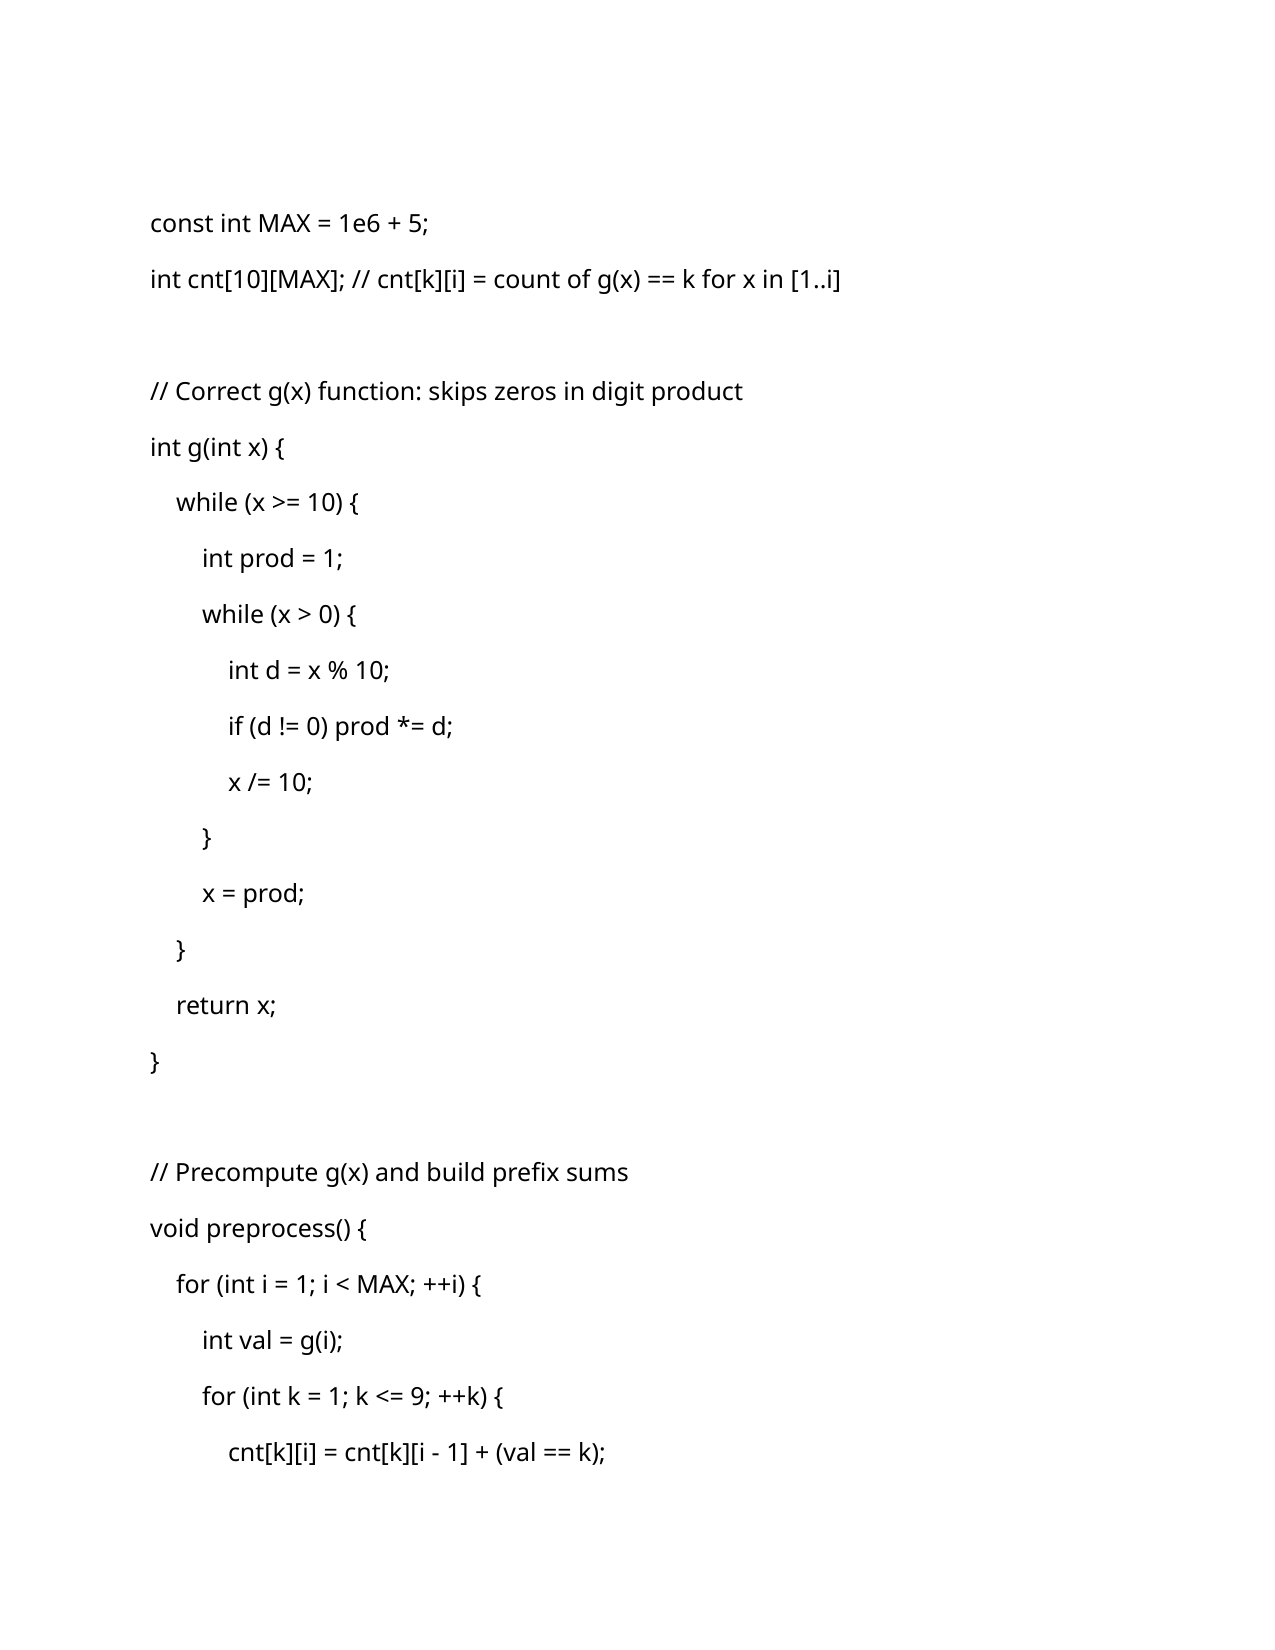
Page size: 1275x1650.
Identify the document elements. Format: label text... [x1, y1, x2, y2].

text return x; [150, 987, 1125, 1022]
text // Precompute g(x) and build prefix sums [150, 1155, 1125, 1189]
text const int MAX = 1e6 + 5; [150, 206, 1125, 240]
text } [150, 1043, 1125, 1077]
text while (x > 0) { [150, 597, 1125, 631]
text int g(int x) { [150, 429, 1125, 463]
text for (int k = 1; k <= 9; ++k) { [150, 1378, 1125, 1412]
text int prod = 1; [150, 541, 1125, 575]
text while (x >= 10) { [150, 485, 1125, 519]
text if (d != 0) prod *= d; [150, 708, 1125, 742]
text for (int i = 1; i < MAX; ++i) { [150, 1267, 1125, 1301]
text cnt[k][i] = cnt[k][i - 1] + (val == k); [150, 1434, 1125, 1468]
text } [150, 820, 1125, 854]
text x /= 10; [150, 764, 1125, 798]
text int d = x % 10; [150, 652, 1125, 687]
text int val = g(i); [150, 1322, 1125, 1357]
text // Correct g(x) function: skips zeros in digit product [150, 373, 1125, 407]
text void preprocess() { [150, 1211, 1125, 1245]
text } [150, 932, 1125, 966]
text x = prod; [150, 876, 1125, 910]
text int cnt[10][MAX]; // cnt[k][i] = count of g(x) == k for x in [1..i] [150, 262, 1125, 296]
